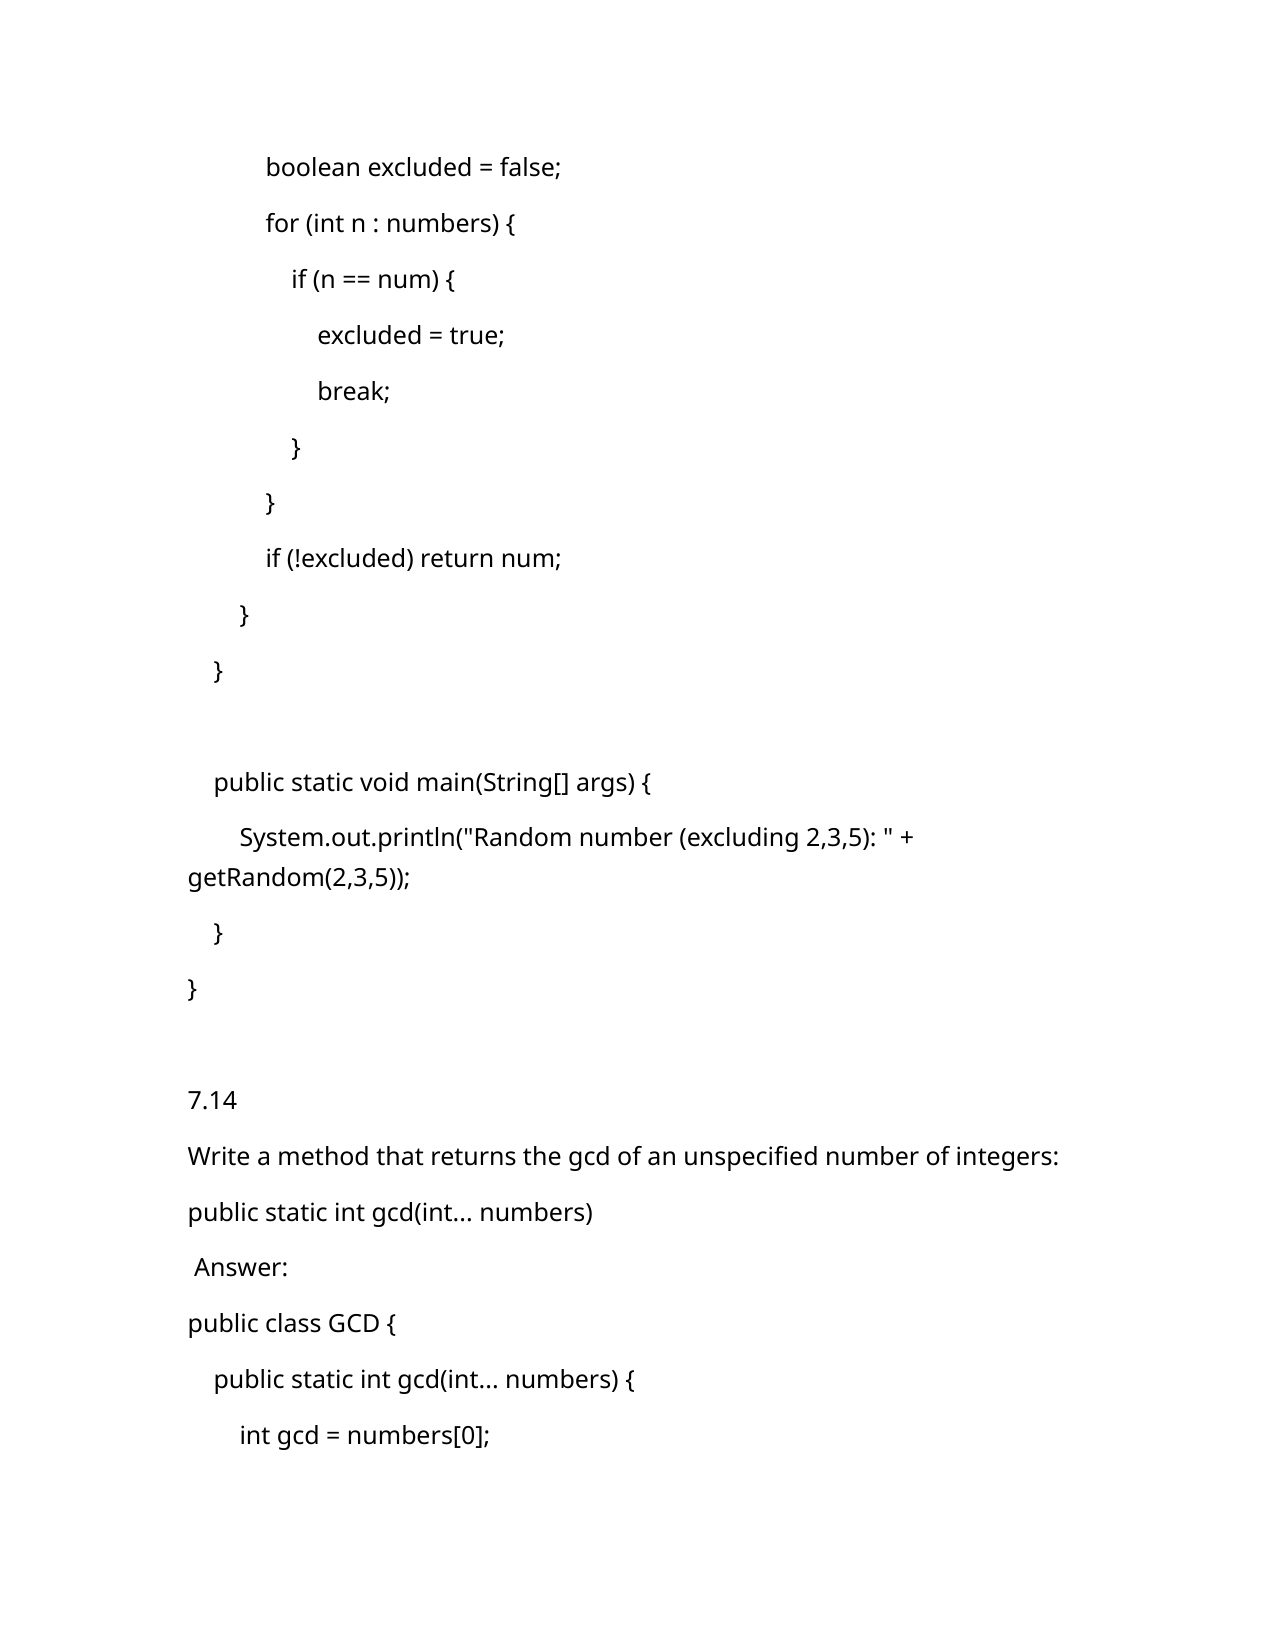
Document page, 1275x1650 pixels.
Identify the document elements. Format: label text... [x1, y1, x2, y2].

text public class GCD { [187, 1306, 1087, 1340]
text boolean excluded = false; [187, 150, 1087, 184]
text } [187, 971, 1087, 1005]
text if (n == num) { [187, 262, 1087, 296]
text 7.14 [187, 1082, 1087, 1117]
text } [187, 915, 1087, 949]
text System.out.println("Random number (excluding 2,3,5): " + getRandom(2,3,5)); [187, 820, 1087, 893]
text excluded = true; [187, 317, 1087, 352]
text } [187, 597, 1087, 631]
text Write a method that returns the gcd of an unspecified number of integers: [187, 1138, 1087, 1172]
text public static int gcd(int... numbers) [187, 1194, 1087, 1228]
text Answer: [187, 1250, 1087, 1284]
text public static int gcd(int... numbers) { [187, 1362, 1087, 1396]
text } [187, 429, 1087, 463]
text break; [187, 373, 1087, 407]
text int gcd = numbers[0]; [187, 1417, 1087, 1452]
text } [187, 652, 1087, 687]
text } [187, 485, 1087, 519]
text public static void main(String[] args) { [187, 764, 1087, 798]
text for (int n : numbers) { [187, 206, 1087, 240]
text if (!excluded) return num; [187, 541, 1087, 575]
